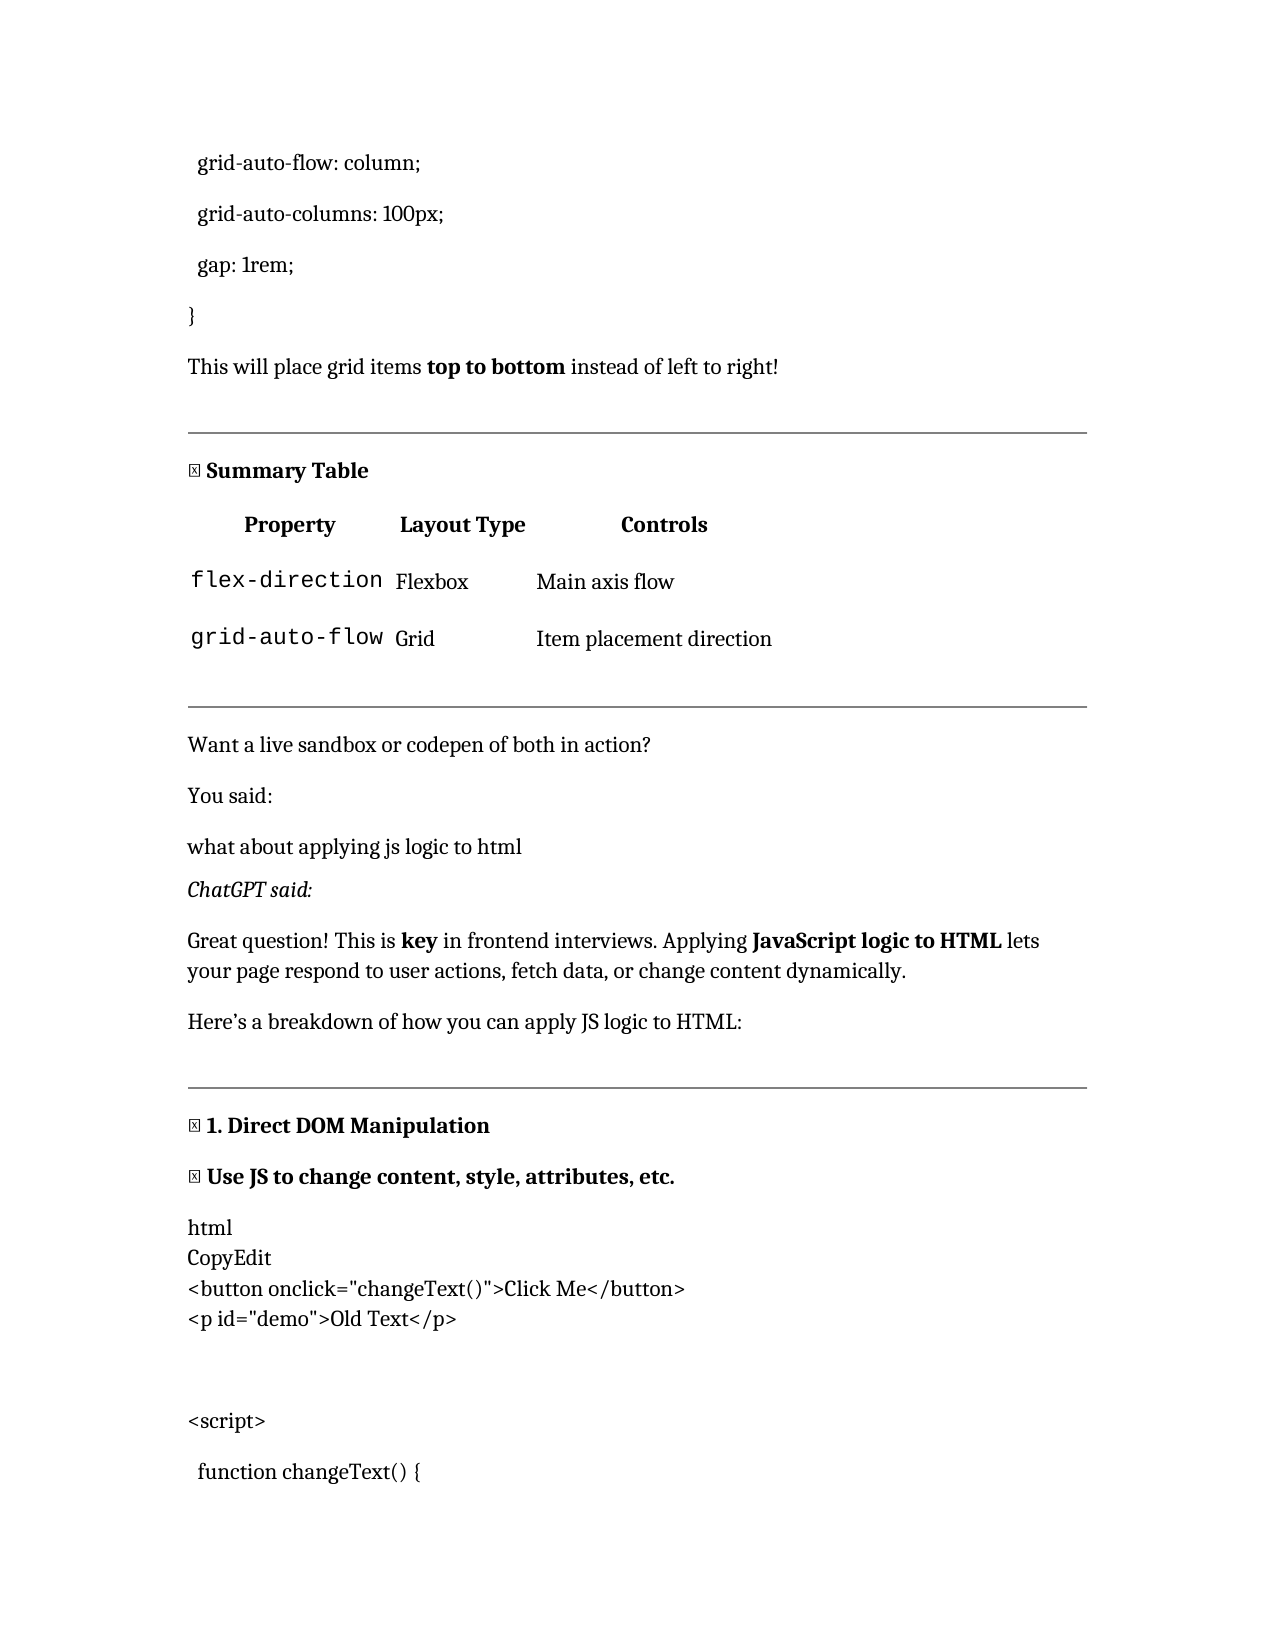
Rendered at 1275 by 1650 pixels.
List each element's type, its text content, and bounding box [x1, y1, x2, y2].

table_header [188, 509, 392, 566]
subtitle ChatGPT said: [187, 877, 1087, 903]
text <p id="demo">Old Text</p> [187, 1306, 1087, 1332]
text <script> [187, 1408, 1087, 1434]
text gap: 1rem; [187, 252, 1087, 278]
text html [187, 1215, 1087, 1241]
text grid-auto-columns: 100px; [187, 201, 1087, 227]
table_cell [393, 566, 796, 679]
subtitle ✅ Summary Table [187, 458, 1087, 484]
subtitle You said: [187, 783, 1087, 809]
subtitle ✅ Use JS to change content, style, attributes, etc. [187, 1164, 1087, 1190]
text This will place grid items top to bottom instead of left to right! [187, 354, 1087, 381]
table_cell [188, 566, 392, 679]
text Want a live sandbox or codepen of both in action? [187, 732, 1087, 758]
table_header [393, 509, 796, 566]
text Here’s a breakdown of how you can apply JS logic to HTML: [187, 1009, 1087, 1036]
text function changeText() { [187, 1459, 1087, 1485]
text CopyEdit [187, 1245, 1087, 1271]
text } [187, 303, 1087, 329]
text Great question! This is key in frontend interviews. Applying JavaScript logic to HTML lets your page respond to user actions, fetch data, or change content dynamically. [187, 928, 1087, 984]
text grid-auto-flow: column; [187, 150, 1087, 176]
subtitle 🧠 1. Direct DOM Manipulation [187, 1113, 1087, 1139]
text what about applying js logic to html [187, 834, 1087, 861]
text <button onclick="changeText()">Click Me</button> [187, 1275, 1087, 1302]
